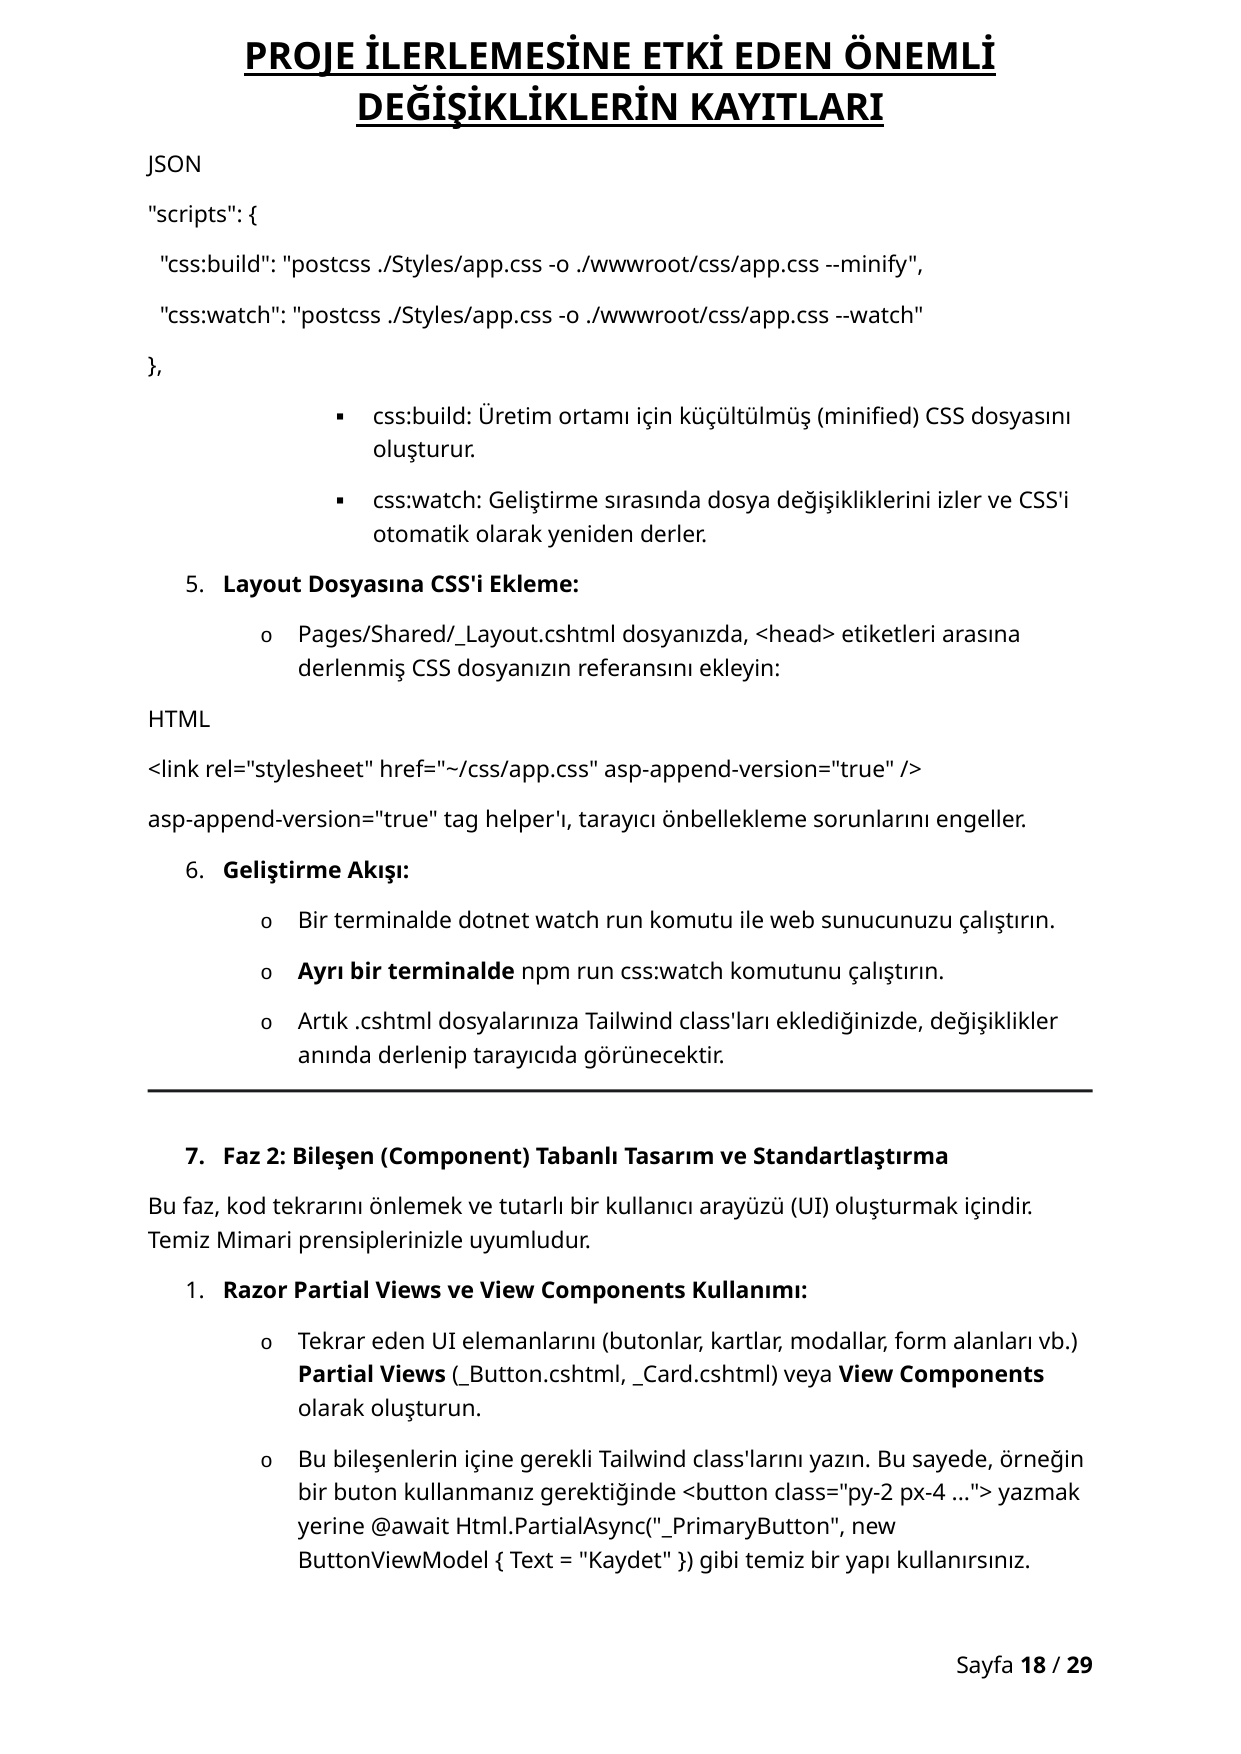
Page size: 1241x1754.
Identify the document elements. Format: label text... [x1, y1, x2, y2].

list Faz 2: Bileşen (Component) Tabanlı Tasarım ve Standartlaştırma [185, 1140, 1093, 1171]
text }, [148, 349, 1093, 381]
list Geliştirme Akışı: [185, 854, 1093, 885]
text "css:watch": "postcss ./Styles/app.css -o ./wwwroot/css/app.css --watch" [148, 299, 1093, 330]
text "css:build": "postcss ./Styles/app.css -o ./wwwroot/css/app.css --minify", [148, 248, 1093, 280]
text HTML [148, 703, 1093, 734]
text JSON [148, 148, 1093, 179]
text Bu faz, kod tekrarını önlemek ve tutarlı bir kullanıcı arayüzü (UI) oluşturmak içindir. Temiz Mimari prensiplerinizle uyumludur. [148, 1190, 1093, 1255]
text "scripts": { [148, 198, 1093, 229]
text asp-append-version="true" tag helper'ı, tarayıcı önbellekleme sorunlarını engeller. [148, 803, 1093, 835]
list css:watch: Geliştirme sırasında dosya değişikliklerini izler ve CSS'i otomatik olarak yeniden derler. [335, 484, 1093, 549]
list Razor Partial Views ve View Components Kullanımı: [185, 1274, 1093, 1306]
list Tekrar eden UI elemanlarını (butonlar, kartlar, modallar, form alanları vb.) Partial Views (_Button.cshtml, _Card.cshtml) veya View Components olarak oluşturun. [260, 1325, 1093, 1423]
text <link rel="stylesheet" href="~/css/app.css" asp-append-version="true" /> [148, 753, 1093, 784]
list Bir terminalde dotnet watch run komutu ile web sunucunuzu çalıştırın. [260, 904, 1093, 936]
list css:build: Üretim ortamı için küçültülmüş (minified) CSS dosyasını oluşturur. [335, 400, 1093, 465]
list Layout Dosyasına CSS'i Ekleme: [185, 568, 1093, 599]
list Bu bileşenlerin içine gerekli Tailwind class'larını yazın. Bu sayede, örneğin bir buton kullanmanız gerektiğinde <button class="py-2 px-4 ..."> yazmak yerine @await Html.PartialAsync("_PrimaryButton", new ButtonViewModel { Text = "Kaydet" }) gibi temiz bir yapı kullanırsınız. [260, 1443, 1093, 1575]
list Artık .cshtml dosyalarınıza Tailwind class'ları eklediğinizde, değişiklikler anında derlenip tarayıcıda görünecektir. [260, 1005, 1093, 1070]
list Pages/Shared/_Layout.cshtml dosyanızda, <head> etiketleri arasına derlenmiş CSS dosyanızın referansını ekleyin: [260, 618, 1093, 683]
list Ayrı bir terminalde npm run css:watch komutunu çalıştırın. [260, 955, 1093, 986]
